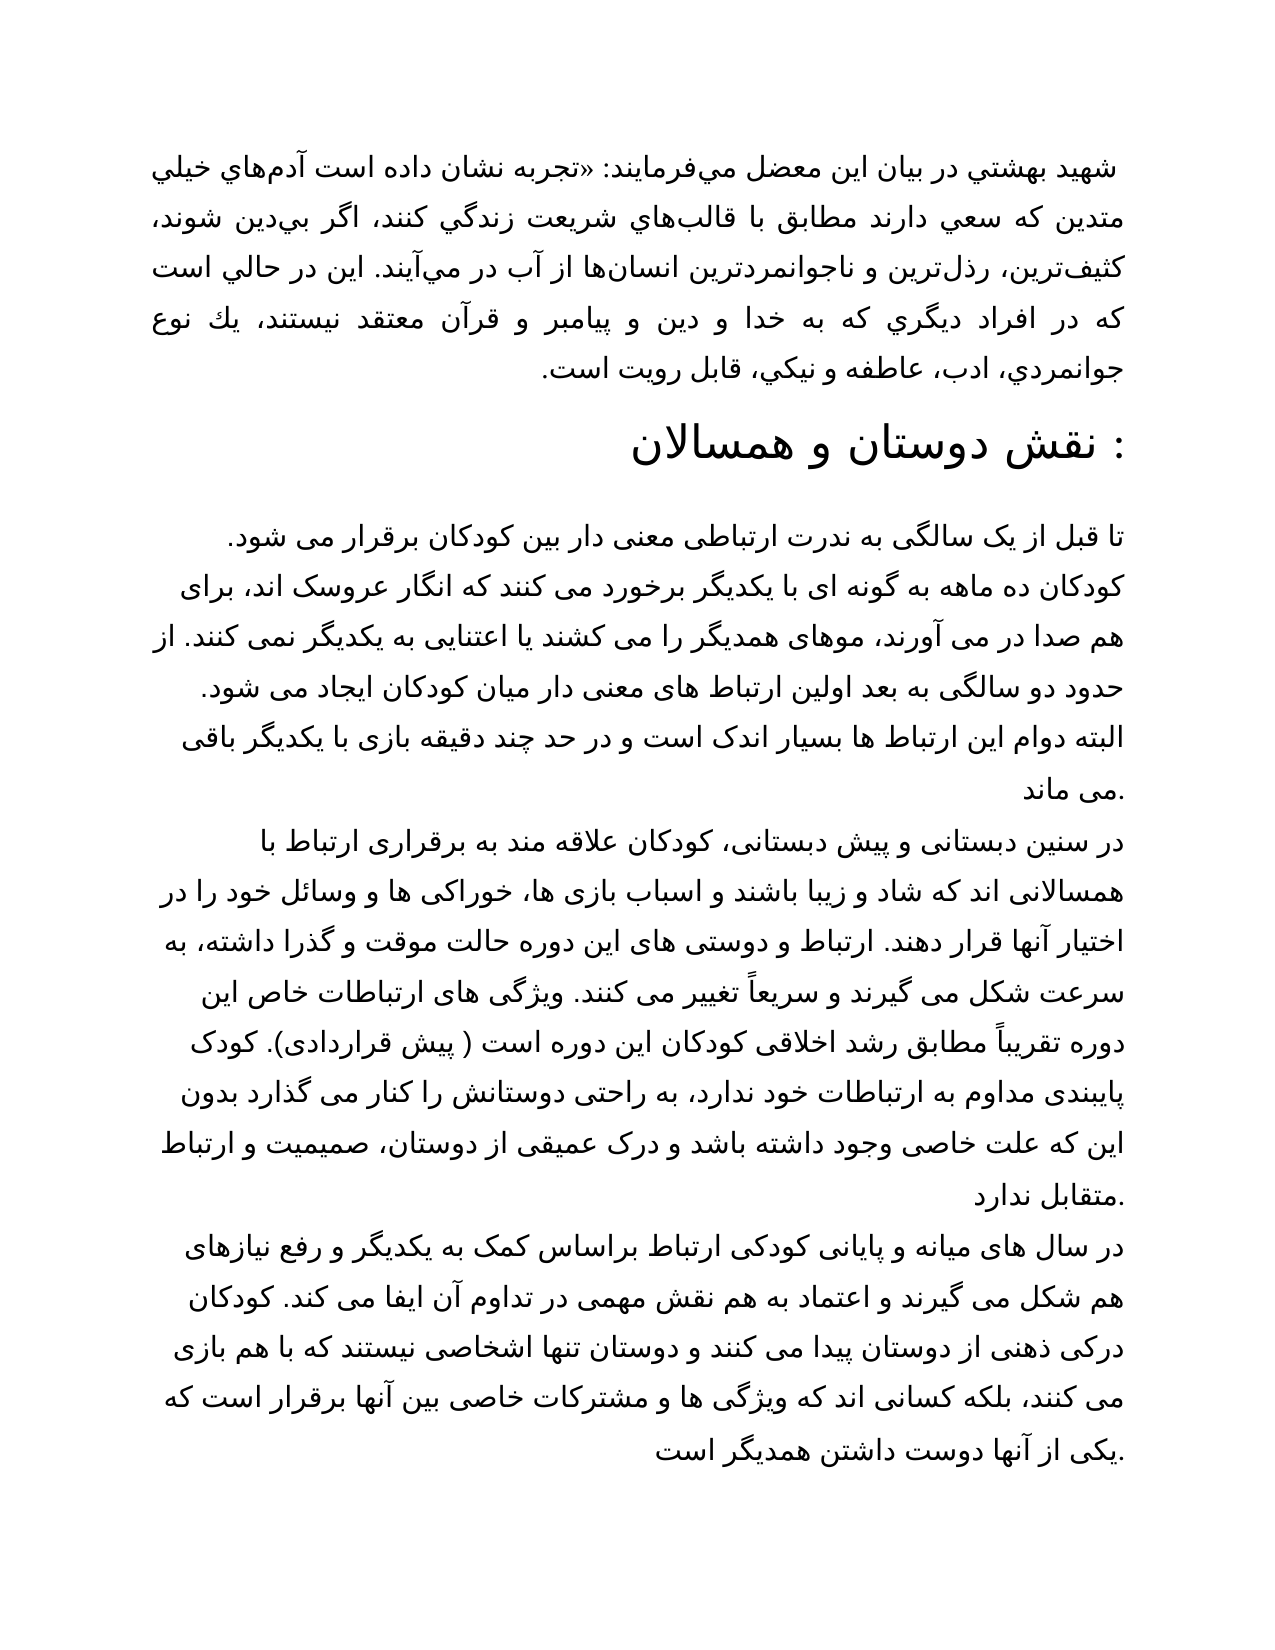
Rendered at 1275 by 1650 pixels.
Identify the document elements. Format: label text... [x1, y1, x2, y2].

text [150, 519, 1125, 1467]
text نقش دوستان و همسالان : [150, 414, 1125, 470]
text شهيد بهشتي در بيان اين معضل مي‌فرمايند: «تجربه نشان داده است آدم‌هاي خيلي متدين كه سعي دارند مطابق با قالب‌هاي شريعت زندگي كنند، اگر بي‌دين شوند، كثيف‌ترين، رذل‌ترين و ناجوانمردترين انسان‌ها از آب در ‌مي‌آيند. اين در حالي است كه در افراد ديگري كه به خدا و دين و پيامبر و قرآن معتقد نيستند، يك نوع جوانمردي، ادب، عاطفه و نيكي، قابل رويت است. [150, 150, 1125, 385]
